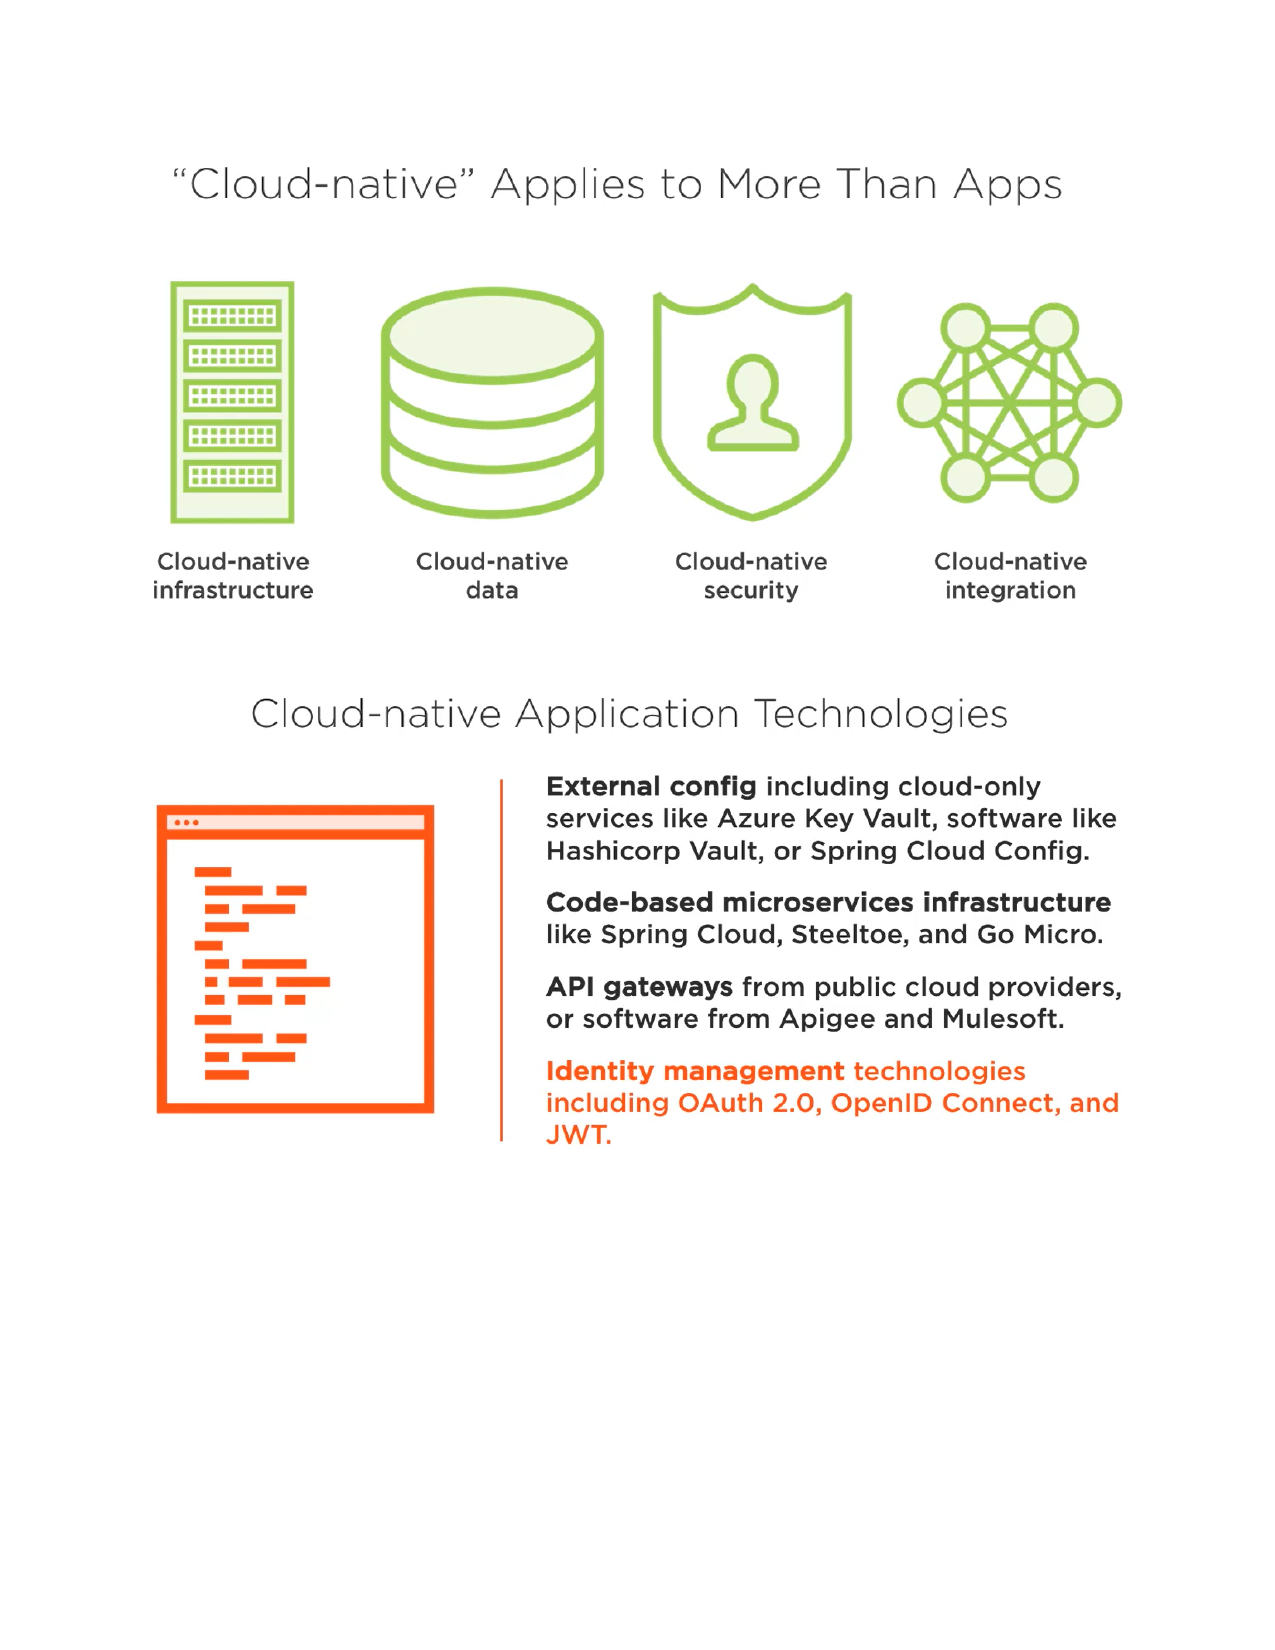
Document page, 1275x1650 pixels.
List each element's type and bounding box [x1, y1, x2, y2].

picture [150, 150, 1125, 613]
picture [150, 681, 1125, 1152]
